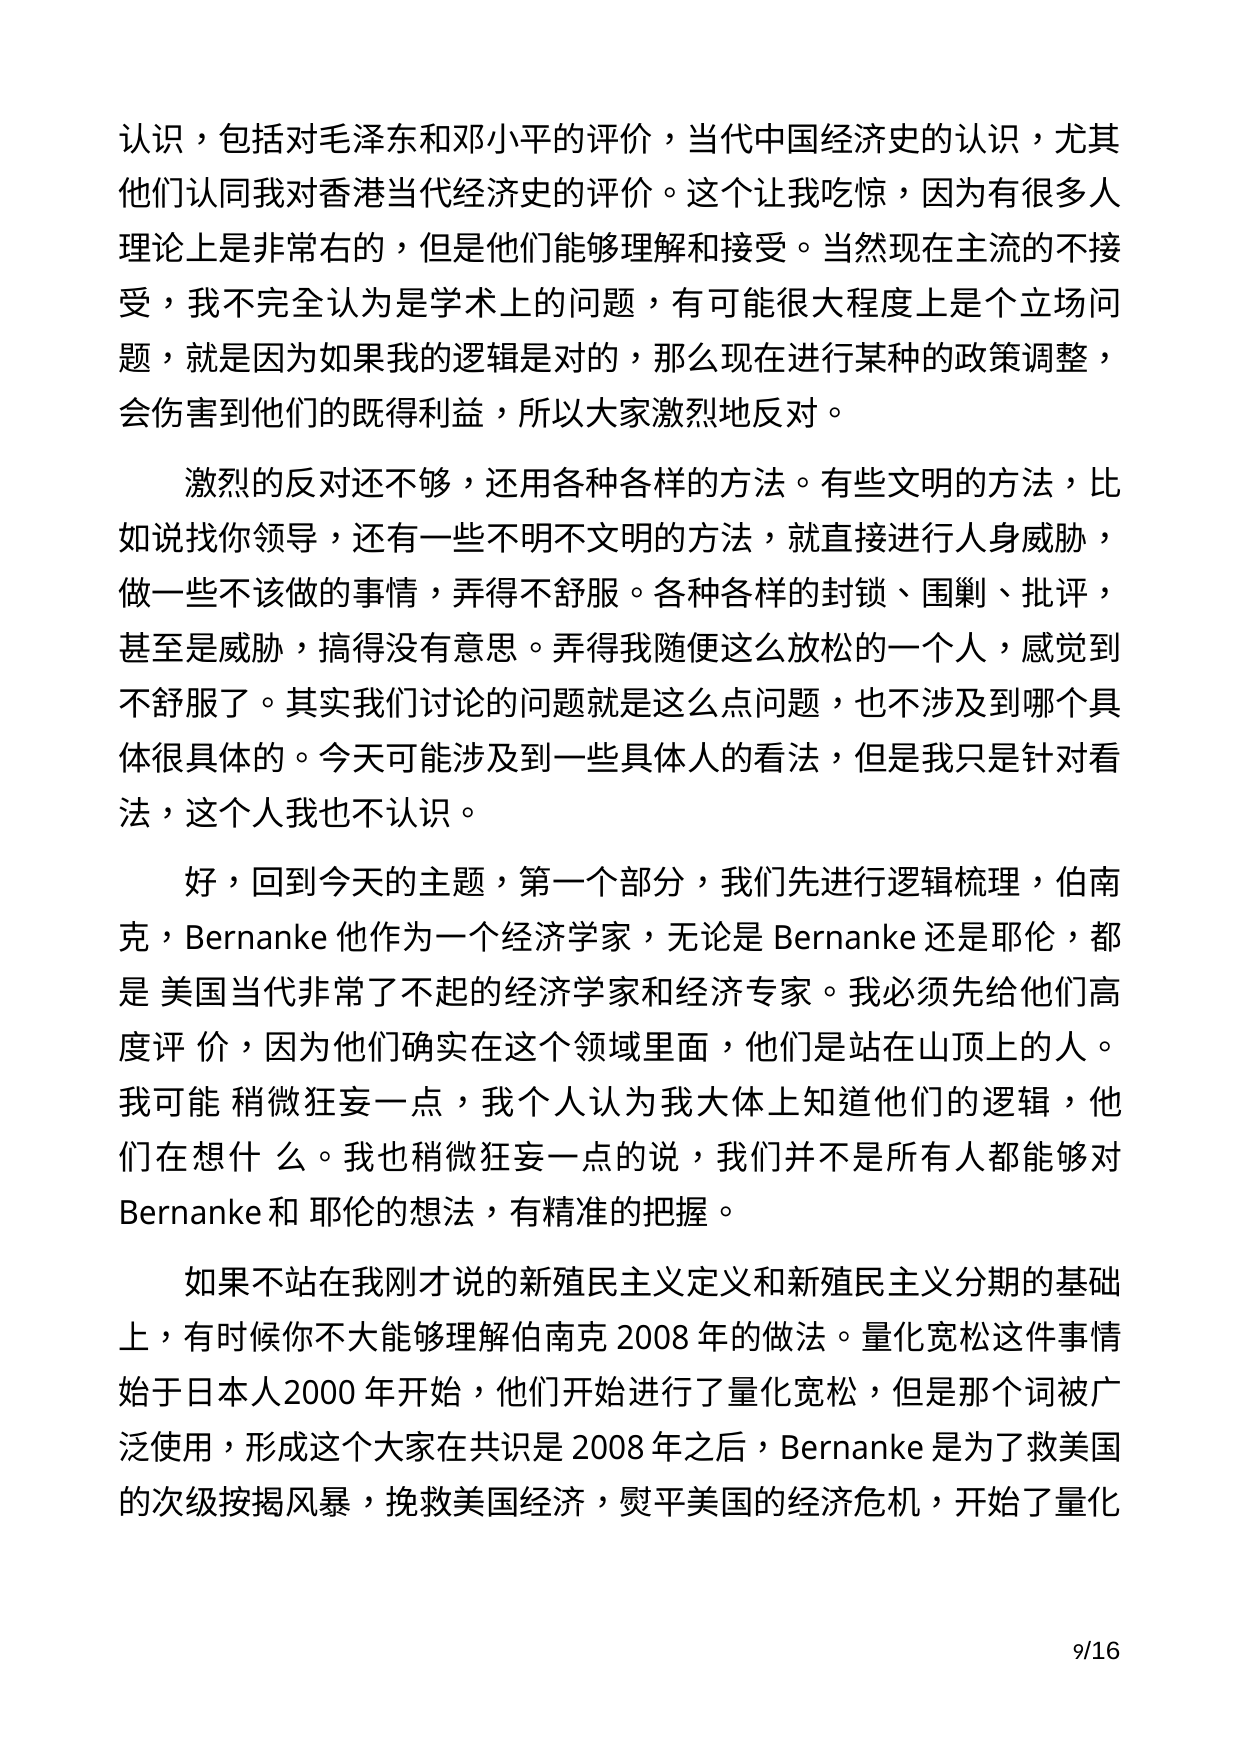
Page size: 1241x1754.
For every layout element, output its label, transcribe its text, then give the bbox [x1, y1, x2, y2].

text 认识，包括对⽑泽东和邓小平的评价，当代中国经济史的认识，尤其 [118, 114, 1122, 160]
text 如果不站在我刚才说的新殖民主义定义和新殖民主义分期的基础 上，有时候你不⼤能够理解伯南克2008年的做法。量化宽松这件事情 始于日本⼈2000年开始，他们开始进⾏了量化宽松，但是那个词被⼴ 泛使用，形成这个⼤家在共识是2008年之后，Bernanke是为了救美国 的次级按揭风暴，挽救美国经济，熨平美国的经济危机，开始了量化 [118, 1250, 1122, 1525]
text 他们认同我对香港当代经济史的评价。这个让我吃惊，因为有很多⼈ 理论上是非常右的，但是他们能够理解和接受。当然现在主流的不接 受，我不完全认为是学术上的问题，有可能很⼤程度上是个立场问 题，就是因为如果我的逻辑是对的，那么现在进⾏某种的政策调整， 会伤害到他们的既得利益，所以⼤家激烈地反对。 [118, 162, 1122, 437]
text 激烈的反对还不够，还用各种各样的⽅法。有些⽂明的⽅法，比 如说找你领导，还有⼀些不明不⽂明的⽅法，就直接进⾏⼈身威胁， 做⼀些不该做的事情，弄得不舒服。各种各样的封锁、围剿、批评， 甚⾄是威胁，搞得没有意思。弄得我随便这么放松的⼀个⼈，感觉到 不舒服了。其实我们讨论的问题就是这么点问题，也不涉及到哪个具 体很具体的。今天可能涉及到⼀些具体⼈的看法，但是我只是针对看 法，这个⼈我也不认识。 [118, 451, 1122, 836]
text 好，回到今天的主题，第⼀个部分，我们先进⾏逻辑梳理，伯南 克，Bernanke他作为⼀个经济学家，⽆论是Bernanke还是耶伦，都是 美国当代非常了不起的经济学家和经济专家。我必须先给他们⾼度评 价，因为他们确实在这个领域里面，他们是站在⼭顶上的⼈。我可能 稍微狂妄⼀点，我个⼈认为我⼤体上知道他们的逻辑，他们在想什 么。我也稍微狂妄⼀点的说，我们并不是所有⼈都能够对Bernanke和 耶伦的想法，有精准的把握。 [118, 851, 1122, 1236]
